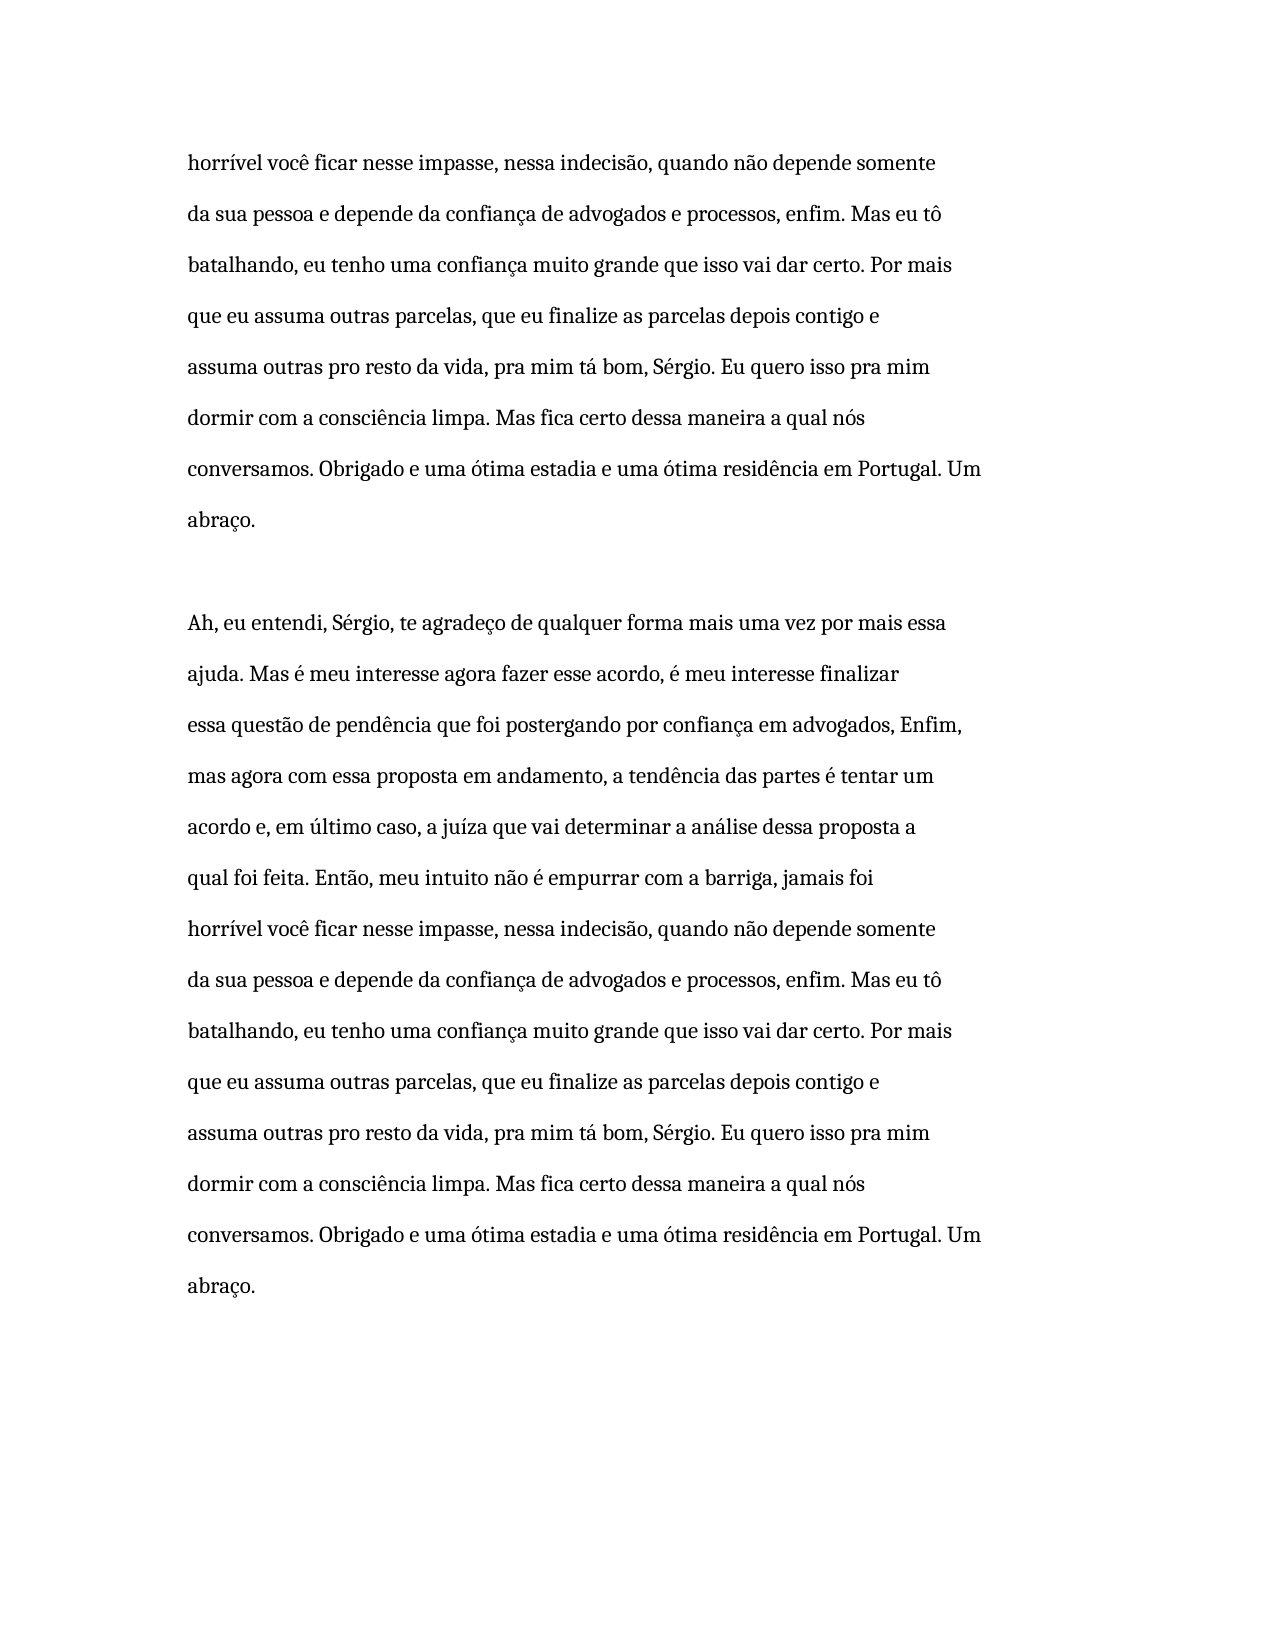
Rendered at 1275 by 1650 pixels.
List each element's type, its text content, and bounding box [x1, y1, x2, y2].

text abraço. [187, 1273, 1087, 1299]
text essa questão de pendência que foi postergando por confiança em advogados, Enfim, [187, 711, 1087, 738]
text acordo e, em último caso, a juíza que vai determinar a análise dessa proposta a [187, 813, 1087, 840]
text batalhando, eu tenho uma confiança muito grande que isso vai dar certo. Por mais [187, 252, 1087, 278]
text dormir com a consciência limpa. Mas fica certo dessa maneira a qual nós [187, 405, 1087, 432]
text mas agora com essa proposta em andamento, a tendência das partes é tentar um [187, 762, 1087, 789]
text Ah, eu entendi, Sérgio, te agradeço de qualquer forma mais uma vez por mais essa [187, 609, 1087, 636]
text abraço. [187, 507, 1087, 534]
text que eu assuma outras parcelas, que eu finalize as parcelas depois contigo e [187, 303, 1087, 329]
text que eu assuma outras parcelas, que eu finalize as parcelas depois contigo e [187, 1069, 1087, 1095]
text ajuda. Mas é meu interesse agora fazer esse acordo, é meu interesse finalizar [187, 660, 1087, 687]
text horrível você ficar nesse impasse, nessa indecisão, quando não depende somente [187, 916, 1087, 942]
text conversamos. Obrigado e uma ótima estadia e uma ótima residência em Portugal. Um [187, 456, 1087, 483]
text batalhando, eu tenho uma confiança muito grande que isso vai dar certo. Por mais [187, 1018, 1087, 1044]
text conversamos. Obrigado e uma ótima estadia e uma ótima residência em Portugal. Um [187, 1222, 1087, 1248]
text dormir com a consciência limpa. Mas fica certo dessa maneira a qual nós [187, 1171, 1087, 1197]
text assuma outras pro resto da vida, pra mim tá bom, Sérgio. Eu quero isso pra mim [187, 354, 1087, 381]
text qual foi feita. Então, meu intuito não é empurrar com a barriga, jamais foi [187, 864, 1087, 891]
text assuma outras pro resto da vida, pra mim tá bom, Sérgio. Eu quero isso pra mim [187, 1120, 1087, 1146]
text da sua pessoa e depende da confiança de advogados e processos, enfim. Mas eu tô [187, 967, 1087, 993]
text da sua pessoa e depende da confiança de advogados e processos, enfim. Mas eu tô [187, 201, 1087, 227]
text horrível você ficar nesse impasse, nessa indecisão, quando não depende somente [187, 150, 1087, 176]
